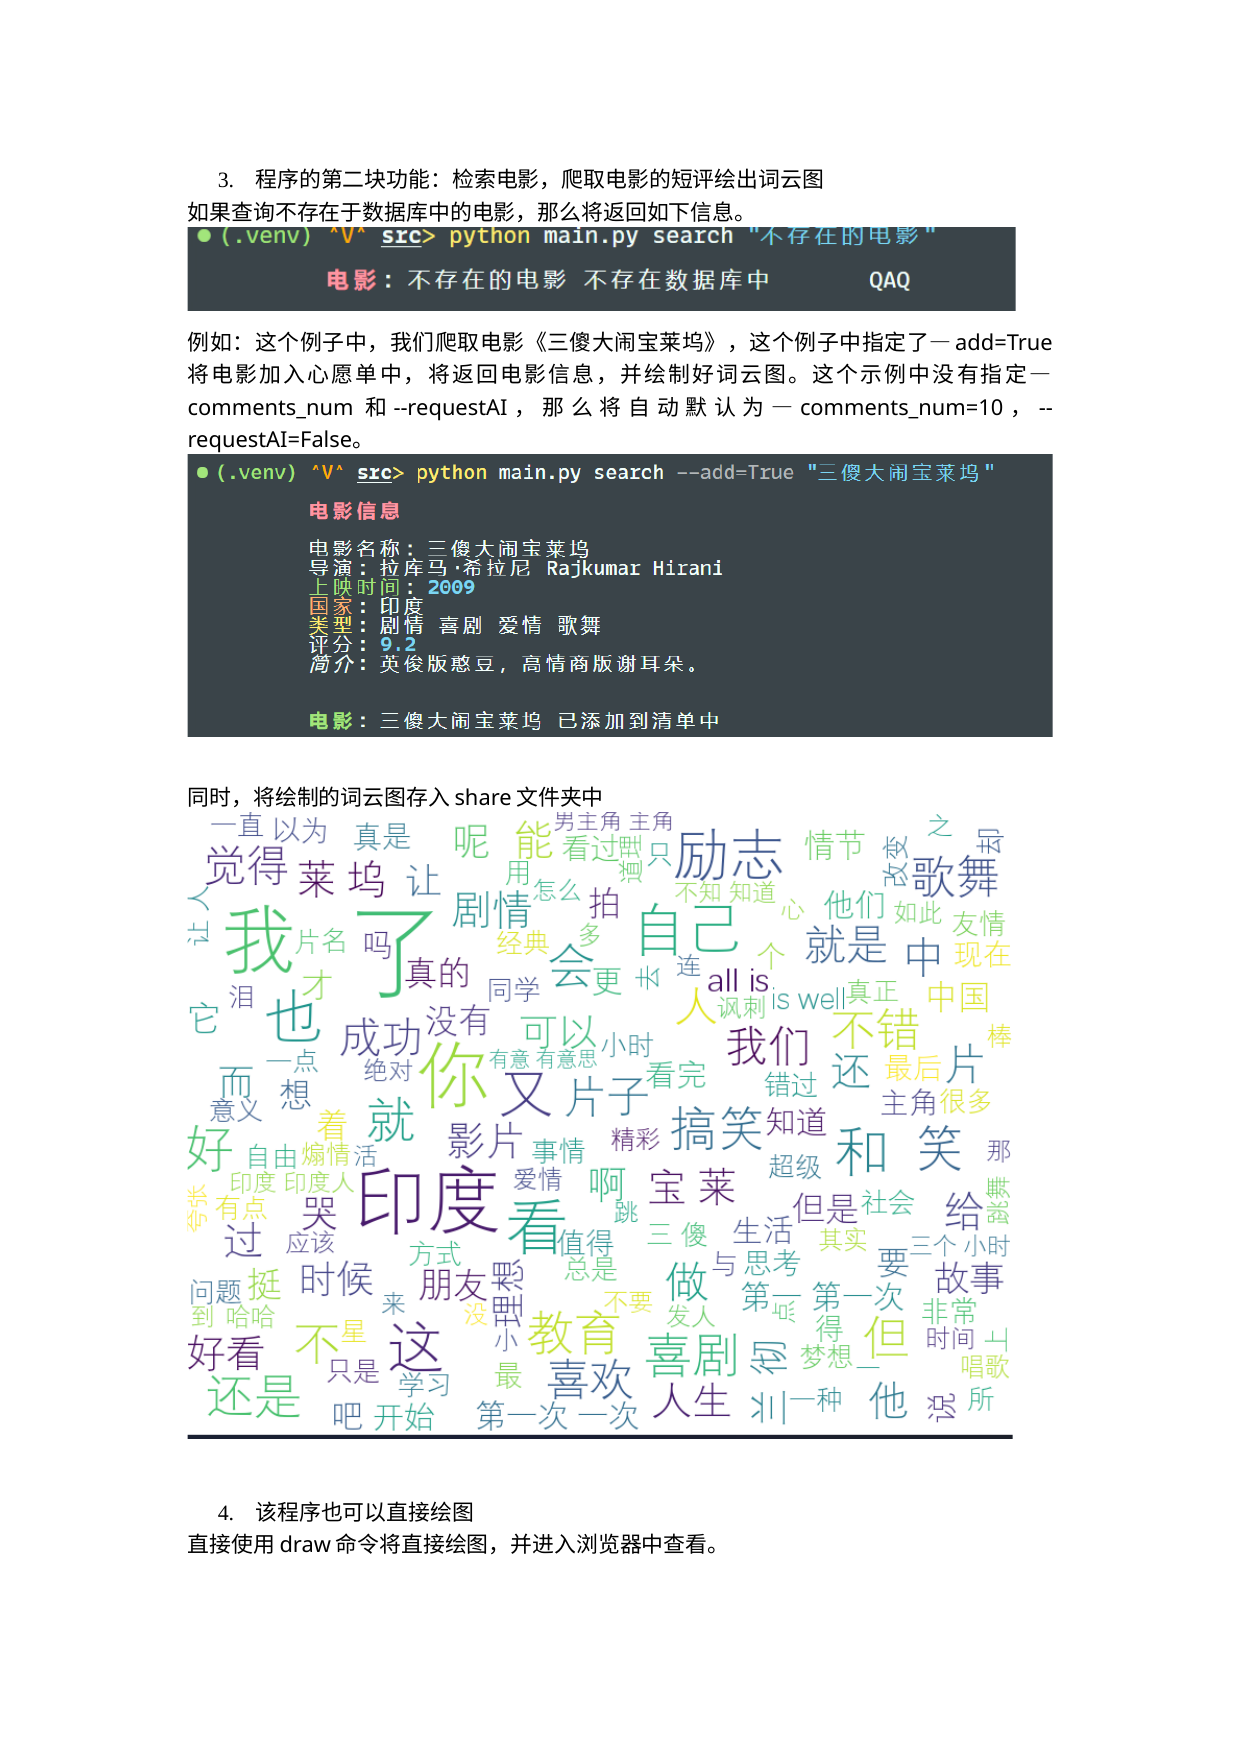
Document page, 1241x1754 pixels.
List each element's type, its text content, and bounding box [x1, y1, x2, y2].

text 例如：这个例子中，我们爬取电影《三傻大闹宝莱坞》，这个例子中指定了—add=True将电影加入心愿单中，将返回电影信息，并绘制好词云图。这个示例中没有指定—comments_num和--requestAI，那么将自动默认为—comments_num=10，--requestAI=False。 [187, 324, 1053, 454]
list 该程序也可以直接绘图 [218, 1494, 1031, 1527]
picture [187, 812, 1013, 1439]
text 如果查询不存在于数据库中的电影，那么将返回如下信息。 [187, 194, 1053, 227]
list 程序的第二块功能：检索电影，爬取电影的短评绘出词云图 [218, 162, 1031, 194]
picture [187, 227, 1016, 311]
picture [187, 454, 1053, 737]
text 直接使用draw命令将直接绘图，并进入浏览器中查看。 [187, 1527, 1053, 1559]
text 同时，将绘制的词云图存入share文件夹中 [187, 779, 1053, 812]
